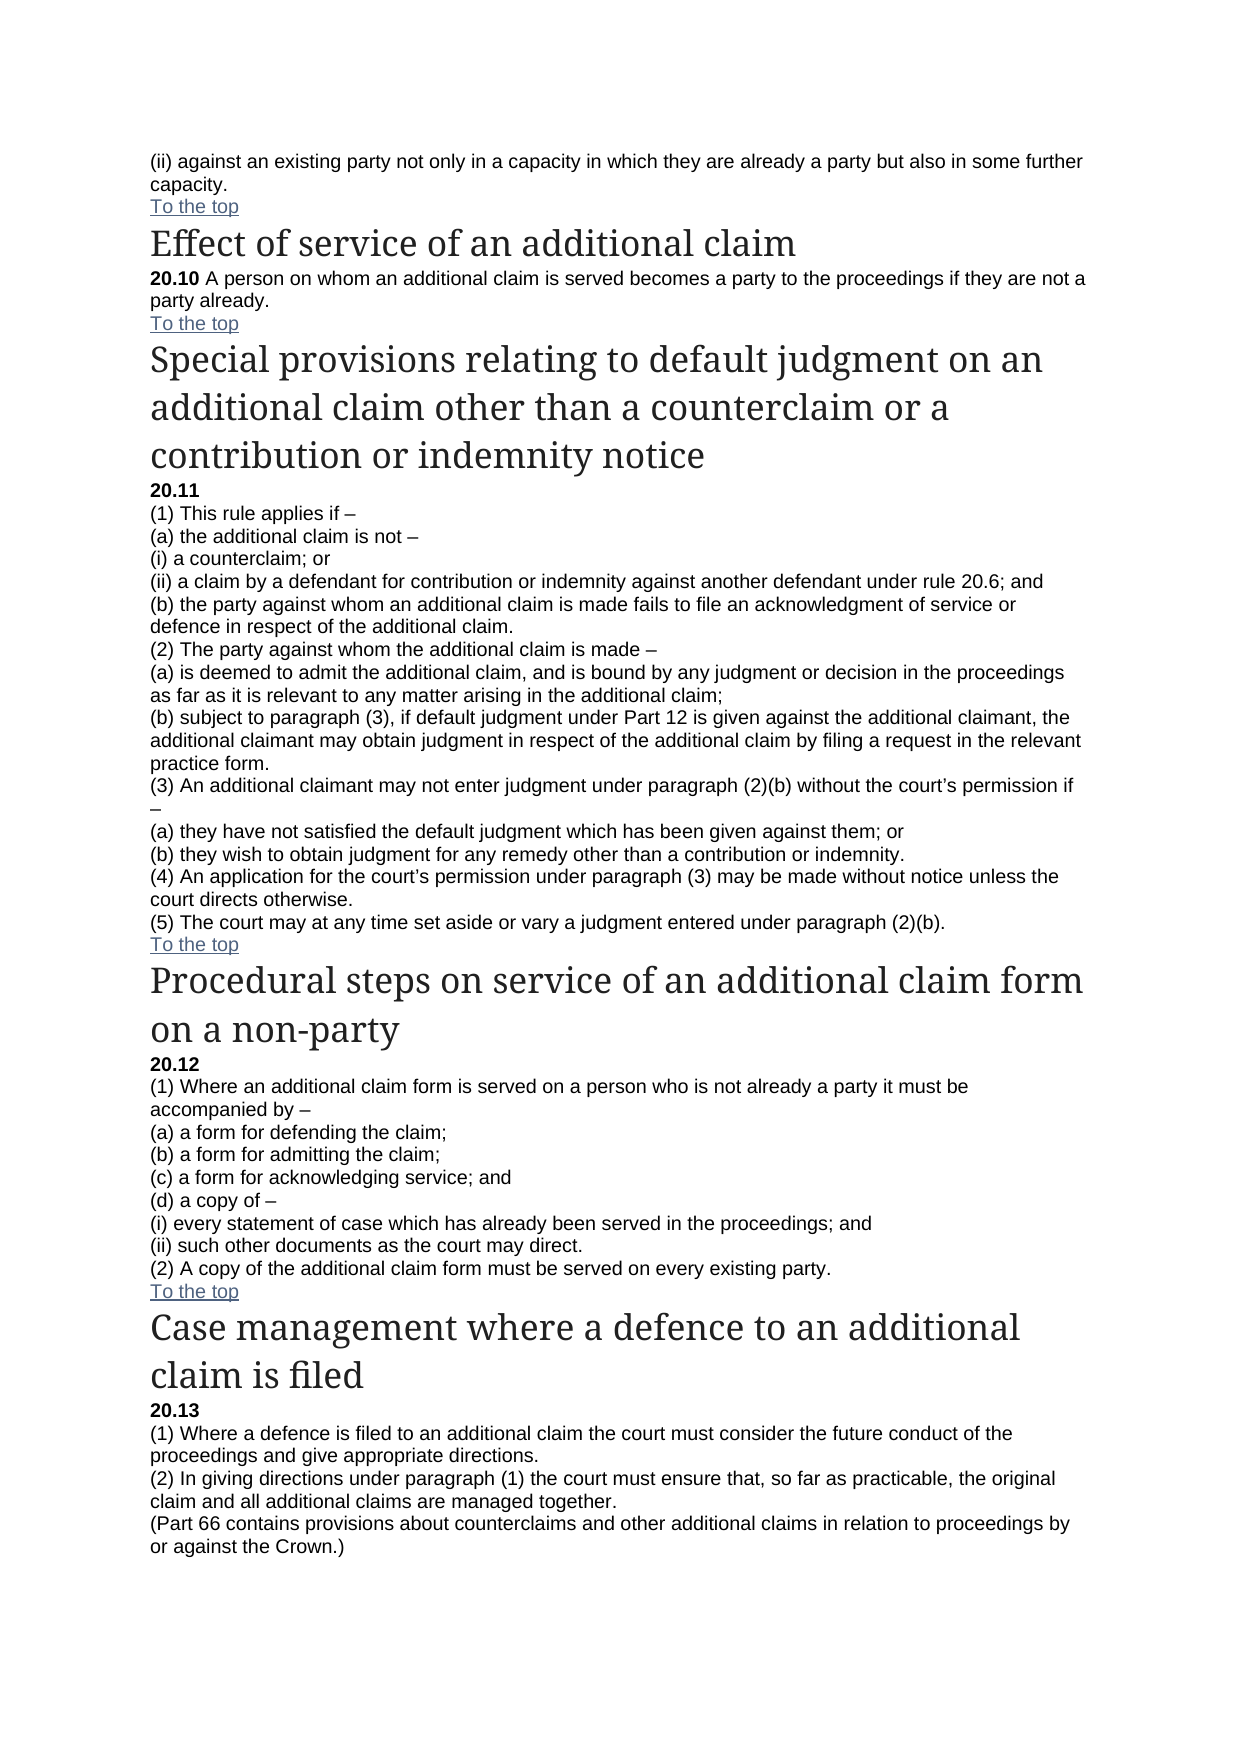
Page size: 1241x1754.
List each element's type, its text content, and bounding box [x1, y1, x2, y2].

text (a) they have not satisfied the default judgment which has been given against them; or [150, 820, 1090, 842]
text 20.10 A person on whom an additional claim is served becomes a party to the proceedings if they are not a party already. [150, 266, 1090, 312]
text (2) In giving directions under paragraph (1) the court must ensure that, so far as practicable, the original claim and all additional claims are managed together. [150, 1467, 1090, 1512]
text 20.11 [150, 479, 1090, 502]
text (1) Where an additional claim form is served on a person who is not already a party it must be accompanied by – [150, 1075, 1090, 1121]
text (ii) such other documents as the court may direct. [150, 1234, 1090, 1257]
text (b) the party against whom an additional claim is made fails to file an acknowledgment of service or defence in respect of the additional claim. [150, 593, 1090, 638]
text (a) is deemed to admit the additional claim, and is bound by any judgment or decision in the proceedings as far as it is relevant to any matter arising in the additional claim; [150, 661, 1090, 706]
text (a) the additional claim is not – [150, 524, 1090, 547]
text (ii) a claim by a defendant for contribution or indemnity against another defendant under rule 20.6; and [150, 570, 1090, 593]
text To the top [150, 312, 1090, 334]
text (5) The court may at any time set aside or vary a judgment entered under paragraph (2)(b). [150, 911, 1090, 933]
text (1) This rule applies if – [150, 502, 1090, 524]
text (Part 66 contains provisions about counterclaims and other additional claims in relation to proceedings by or against the Crown.) [150, 1512, 1090, 1558]
text (d) a copy of – [150, 1189, 1090, 1211]
text To the top [150, 933, 1090, 956]
text (i) every statement of case which has already been served in the proceedings; and [150, 1211, 1090, 1234]
text (2) The party against whom the additional claim is made – [150, 638, 1090, 661]
text To the top [150, 1279, 1090, 1302]
text (2) A copy of the additional claim form must be served on every existing party. [150, 1257, 1090, 1279]
text (b) a form for admitting the claim; [150, 1143, 1090, 1166]
text 20.13 [150, 1399, 1090, 1421]
text (ii) against an existing party not only in a capacity in which they are already a party but also in some further capacity. [150, 150, 1090, 195]
text To the top [150, 195, 1090, 218]
text Case management where a defence to an additional claim is filed [150, 1302, 1090, 1399]
text Effect of service of an additional claim [150, 218, 1090, 266]
text (a) a form for defending the claim; [150, 1121, 1090, 1143]
text (4) An application for the court’s permission under paragraph (3) may be made without notice unless the court directs otherwise. [150, 865, 1090, 911]
text (1) Where a defence is filed to an additional claim the court must consider the future conduct of the proceedings and give appropriate directions. [150, 1421, 1090, 1467]
text 20.12 [150, 1052, 1090, 1075]
text (b) subject to paragraph (3), if default judgment under Part 12 is given against the additional claimant, the additional claimant may obtain judgment in respect of the additional claim by filing a request in the relevant practice form. [150, 706, 1090, 774]
text Special provisions relating to default judgment on an additional claim other than a counterclaim or a contribution or indemnity notice [150, 334, 1090, 479]
text (3) An additional claimant may not enter judgment under paragraph (2)(b) without the court’s permission if – [150, 774, 1090, 820]
text (i) a counterclaim; or [150, 547, 1090, 570]
text (c) a form for acknowledging service; and [150, 1166, 1090, 1189]
text (b) they wish to obtain judgment for any remedy other than a contribution or indemnity. [150, 842, 1090, 865]
text Procedural steps on service of an additional claim form on a non-party [150, 956, 1090, 1052]
